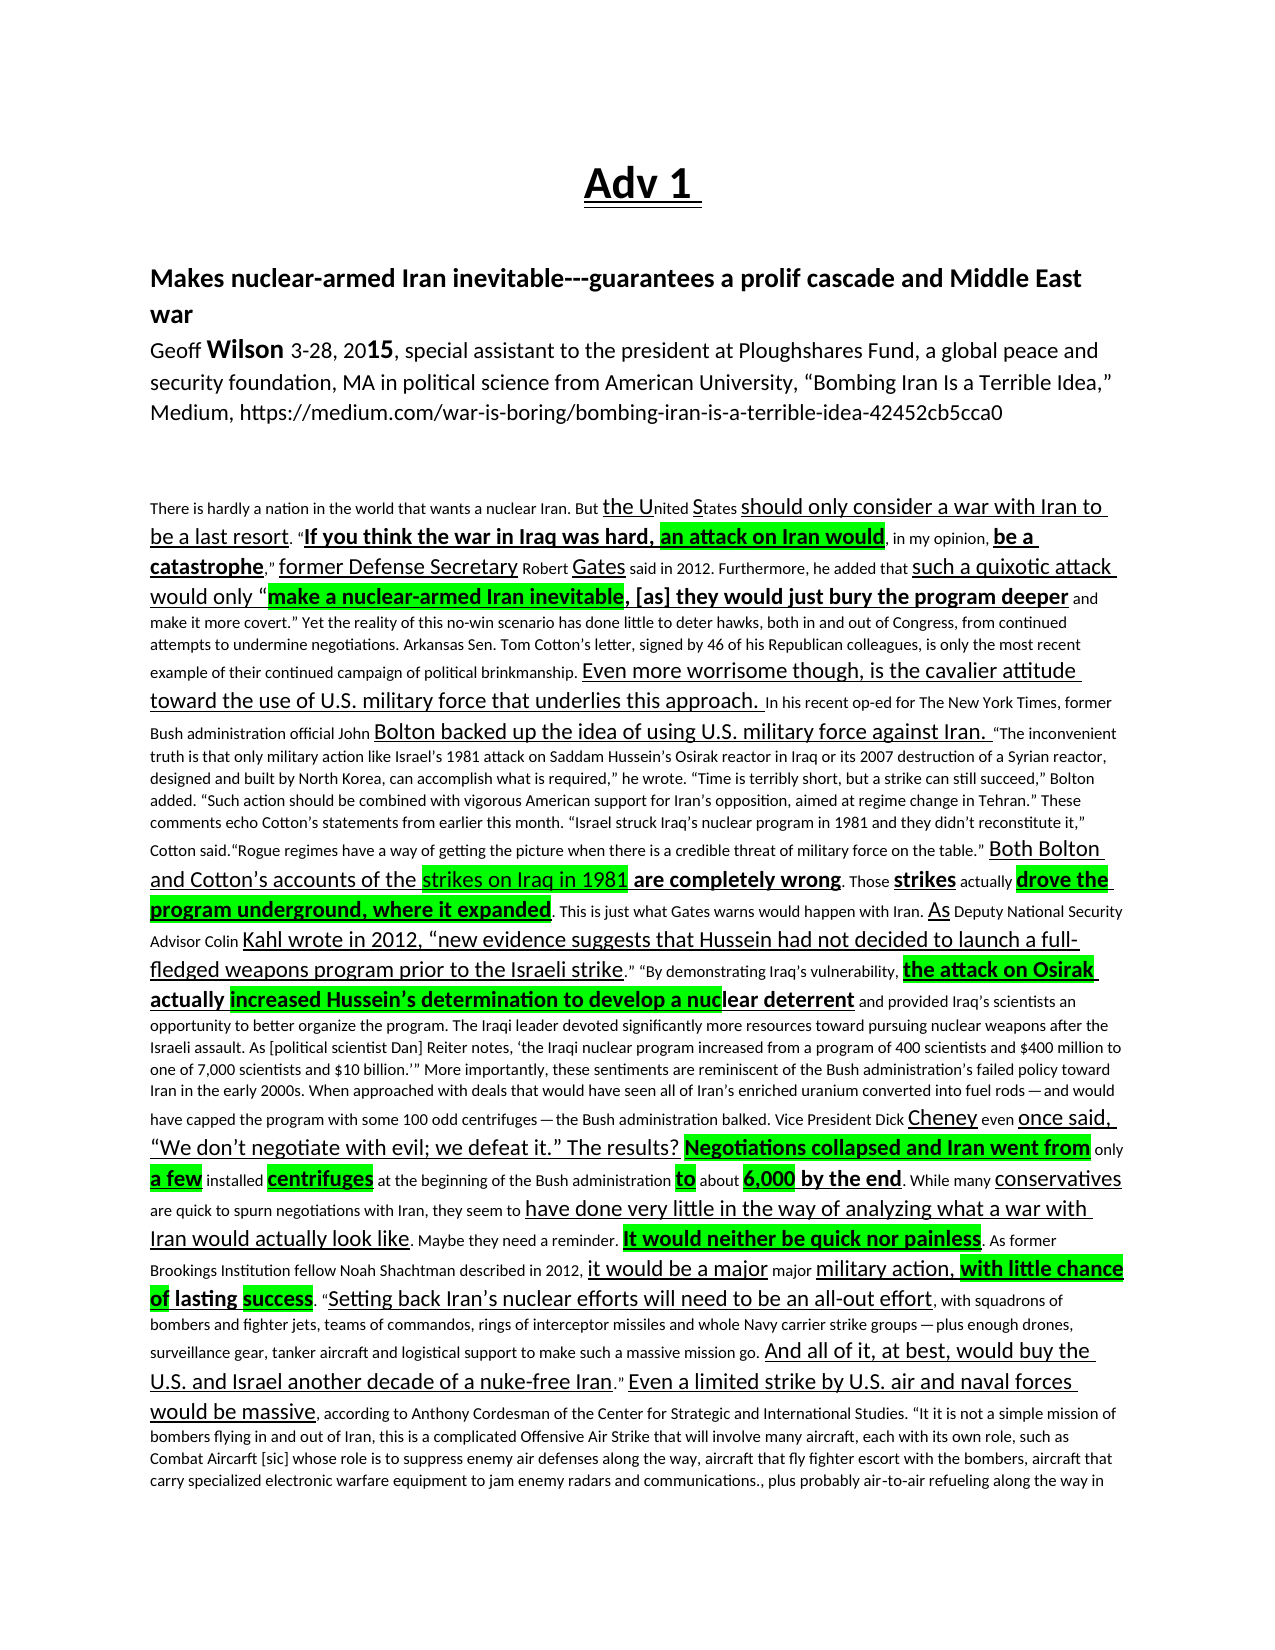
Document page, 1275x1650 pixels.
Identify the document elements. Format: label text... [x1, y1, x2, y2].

subtitle Adv 1 [150, 154, 1125, 210]
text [150, 492, 1125, 1491]
subtitle Makes nuclear-armed Iran inevitable---guarantees a prolif cascade and Middle East war [150, 261, 1125, 330]
text Geoff Wilson 3-28, 2015, special assistant to the president at Ploughshares Fund, a global peace and security foundation, MA in political science from American University, “Bombing Iran Is a Terrible Idea,” Medium, https://medium.com/war-is-boring/bombing-iran-is-a-terrible-idea-42452cb5cca0 [150, 333, 1125, 426]
